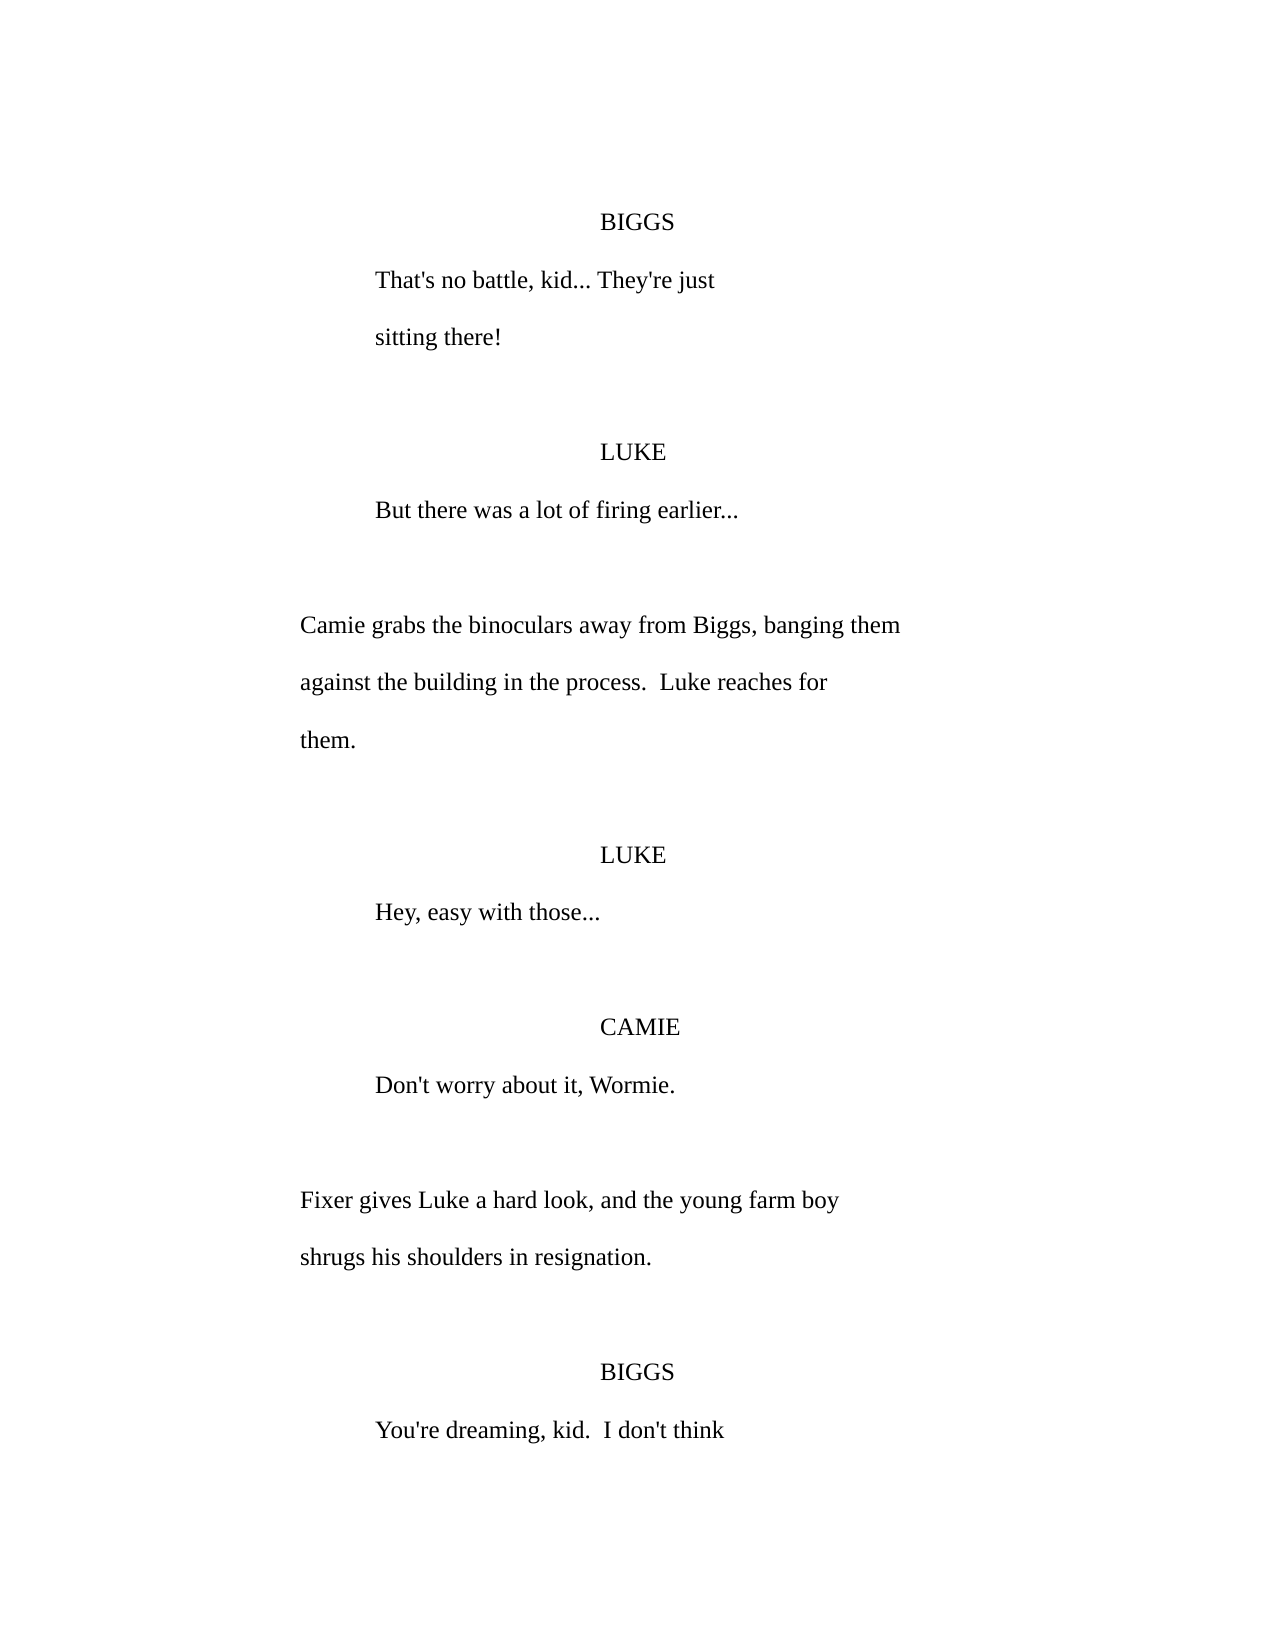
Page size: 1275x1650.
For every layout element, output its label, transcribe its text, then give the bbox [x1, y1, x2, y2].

text Hey, easy with those... [150, 897, 1125, 926]
text LUKE [150, 437, 1125, 466]
text shrugs his shoulders in resignation. [150, 1242, 1125, 1271]
text against the building in the process. Luke reaches for [150, 667, 1125, 696]
text LUKE [150, 840, 1125, 869]
text BIGGS [150, 207, 1125, 236]
text them. [150, 725, 1125, 754]
text That's no battle, kid... They're just [150, 265, 1125, 294]
text Camie grabs the binoculars away from Biggs, banging them [150, 610, 1125, 639]
text CAMIE [150, 1012, 1125, 1041]
text Fixer gives Luke a hard look, and the young farm boy [150, 1185, 1125, 1214]
text BIGGS [150, 1357, 1125, 1386]
text You're dreaming, kid. I don't think [150, 1415, 1125, 1444]
text But there was a lot of firing earlier... [150, 495, 1125, 524]
text sitting there! [150, 322, 1125, 351]
text Don't worry about it, Wormie. [150, 1070, 1125, 1099]
